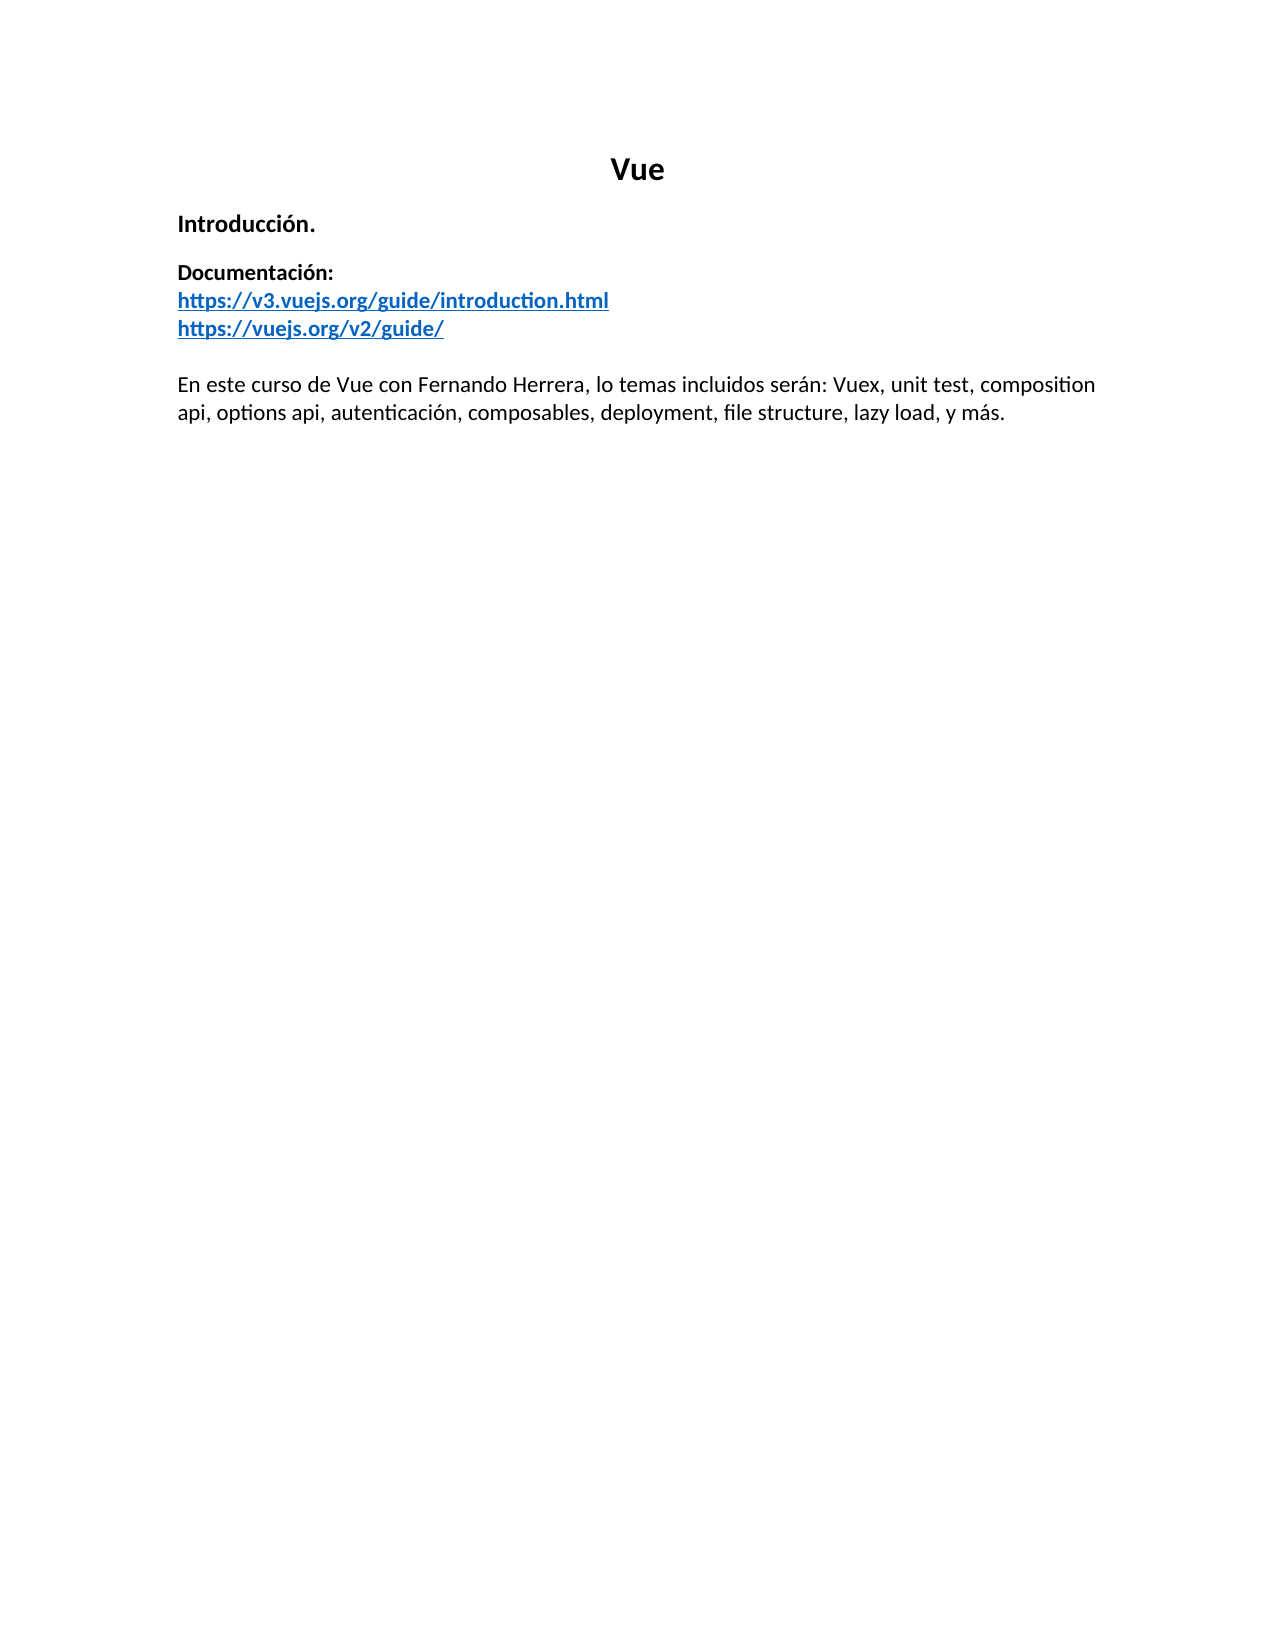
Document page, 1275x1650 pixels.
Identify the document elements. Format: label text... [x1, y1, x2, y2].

text En este curso de Vue con Fernando Herrera, lo temas incluidos serán: Vuex, unit test, composition api, options api, autenticación, composables, deployment, file structure, lazy load, y más. [177, 370, 1098, 426]
text Documentación: [177, 258, 1098, 286]
text https://vuejs.org/v2/guide/ [177, 314, 1098, 342]
text https://v3.vuejs.org/guide/introduction.html [177, 286, 1098, 314]
text Introducción. [177, 208, 1098, 239]
text Vue [177, 148, 1098, 188]
